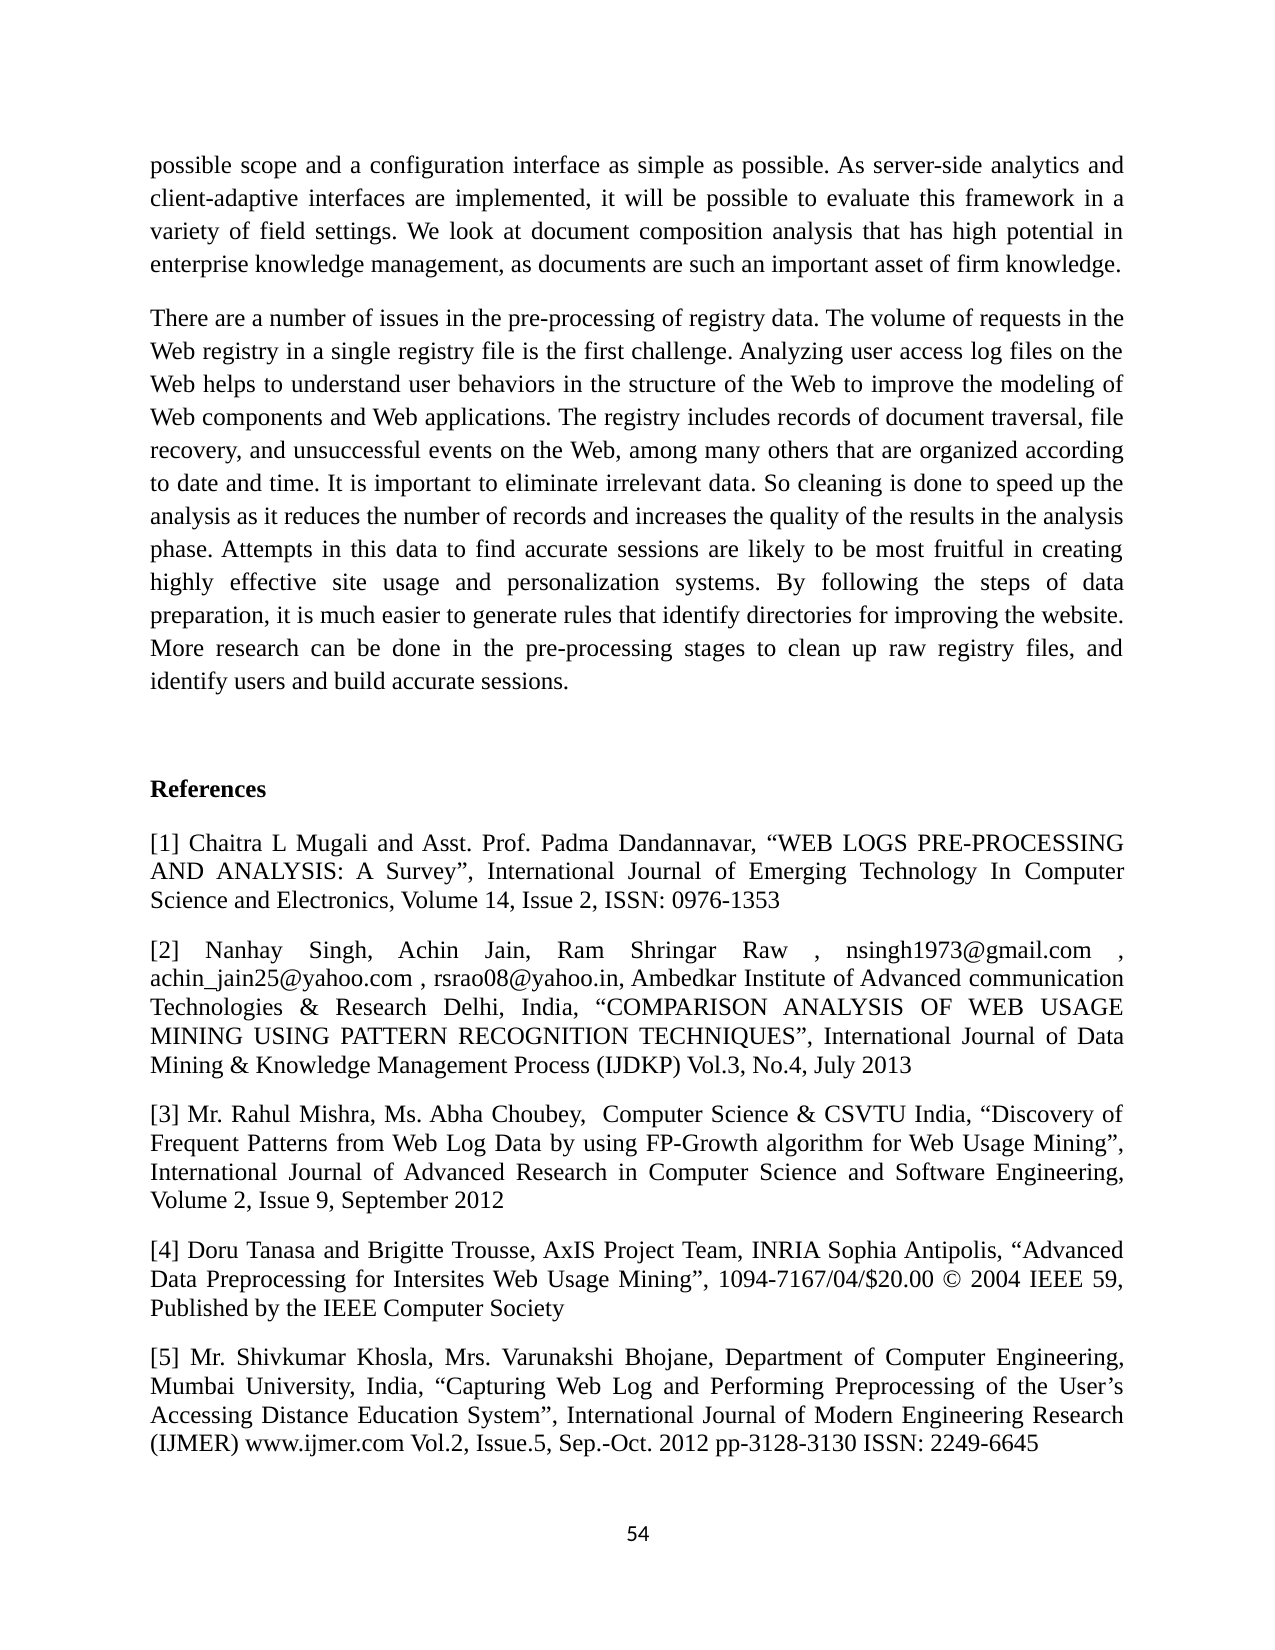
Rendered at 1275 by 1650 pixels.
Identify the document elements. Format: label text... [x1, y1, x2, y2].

text [5] Mr. Shivkumar Khosla, Mrs. Varunakshi Bhojane, Department of Computer Engineering, Mumbai University, India, “Capturing Web Log and Performing Preprocessing of the User’s Accessing Distance Education System”, International Journal of Modern Engineering Research (IJMER) www.ijmer.com Vol.2, Issue.5, Sep.-Oct. 2012 pp-3128-3130 ISSN: 2249-6645 [150, 1342, 1125, 1457]
text References [150, 774, 1125, 803]
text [150, 150, 1125, 278]
text [1] Chaitra L Mugali and Asst. Prof. Padma Dandannavar, “WEB LOGS PRE-PROCESSING AND ANALYSIS: A Survey”, International Journal of Emerging Technology In Computer Science and Electronics, Volume 14, Issue 2, ISSN: 0976-1353 [150, 828, 1125, 914]
text [4] Doru Tanasa and Brigitte Trousse, AxIS Project Team, INRIA Sophia Antipolis, “Advanced Data Preprocessing for Intersites Web Usage Mining”, 1094-7167/04/$20.00 © 2004 IEEE 59, Published by the IEEE Computer Society [150, 1235, 1125, 1321]
text [2] Nanhay Singh, Achin Jain, Ram Shringar Raw , nsingh1973@gmail.com , achin_jain25@yahoo.com , rsrao08@yahoo.in, Ambedkar Institute of Advanced communication Technologies & Research Delhi, India, “COMPARISON ANALYSIS OF WEB USAGE MINING USING PATTERN RECOGNITION TECHNIQUES”, International Journal of Data Mining & Knowledge Management Process (IJDKP) Vol.3, No.4, July 2013 [150, 935, 1125, 1078]
text [3] Mr. Rahul Mishra, Ms. Abha Choubey, Computer Science & CSVTU India, “Discovery of Frequent Patterns from Web Log Data by using FP-Growth algorithm for Web Usage Mining”, International Journal of Advanced Research in Computer Science and Software Engineering, Volume 2, Issue 9, September 2012 [150, 1099, 1125, 1214]
text There are a number of issues in the pre-processing of registry data. The volume of requests in the Web registry in a single registry file is the first challenge. Analyzing user access log files on the Web helps to understand user behaviors in the structure of the Web to improve the modeling of Web components and Web applications. The registry includes records of document traversal, file recovery, and unsuccessful events on the Web, among many others that are organized according to date and time. It is important to eliminate irrelevant data. So cleaning is done to speed up the analysis as it reduces the number of records and increases the quality of the results in the analysis phase. Attempts in this data to find accurate sessions are likely to be most fruitful in creating highly effective site usage and personalization systems. By following the steps of data preparation, it is much easier to generate rules that identify directories for improving the website. More research can be done in the pre-processing stages to clean up raw registry files, and identify users and build accurate sessions. [150, 303, 1125, 695]
